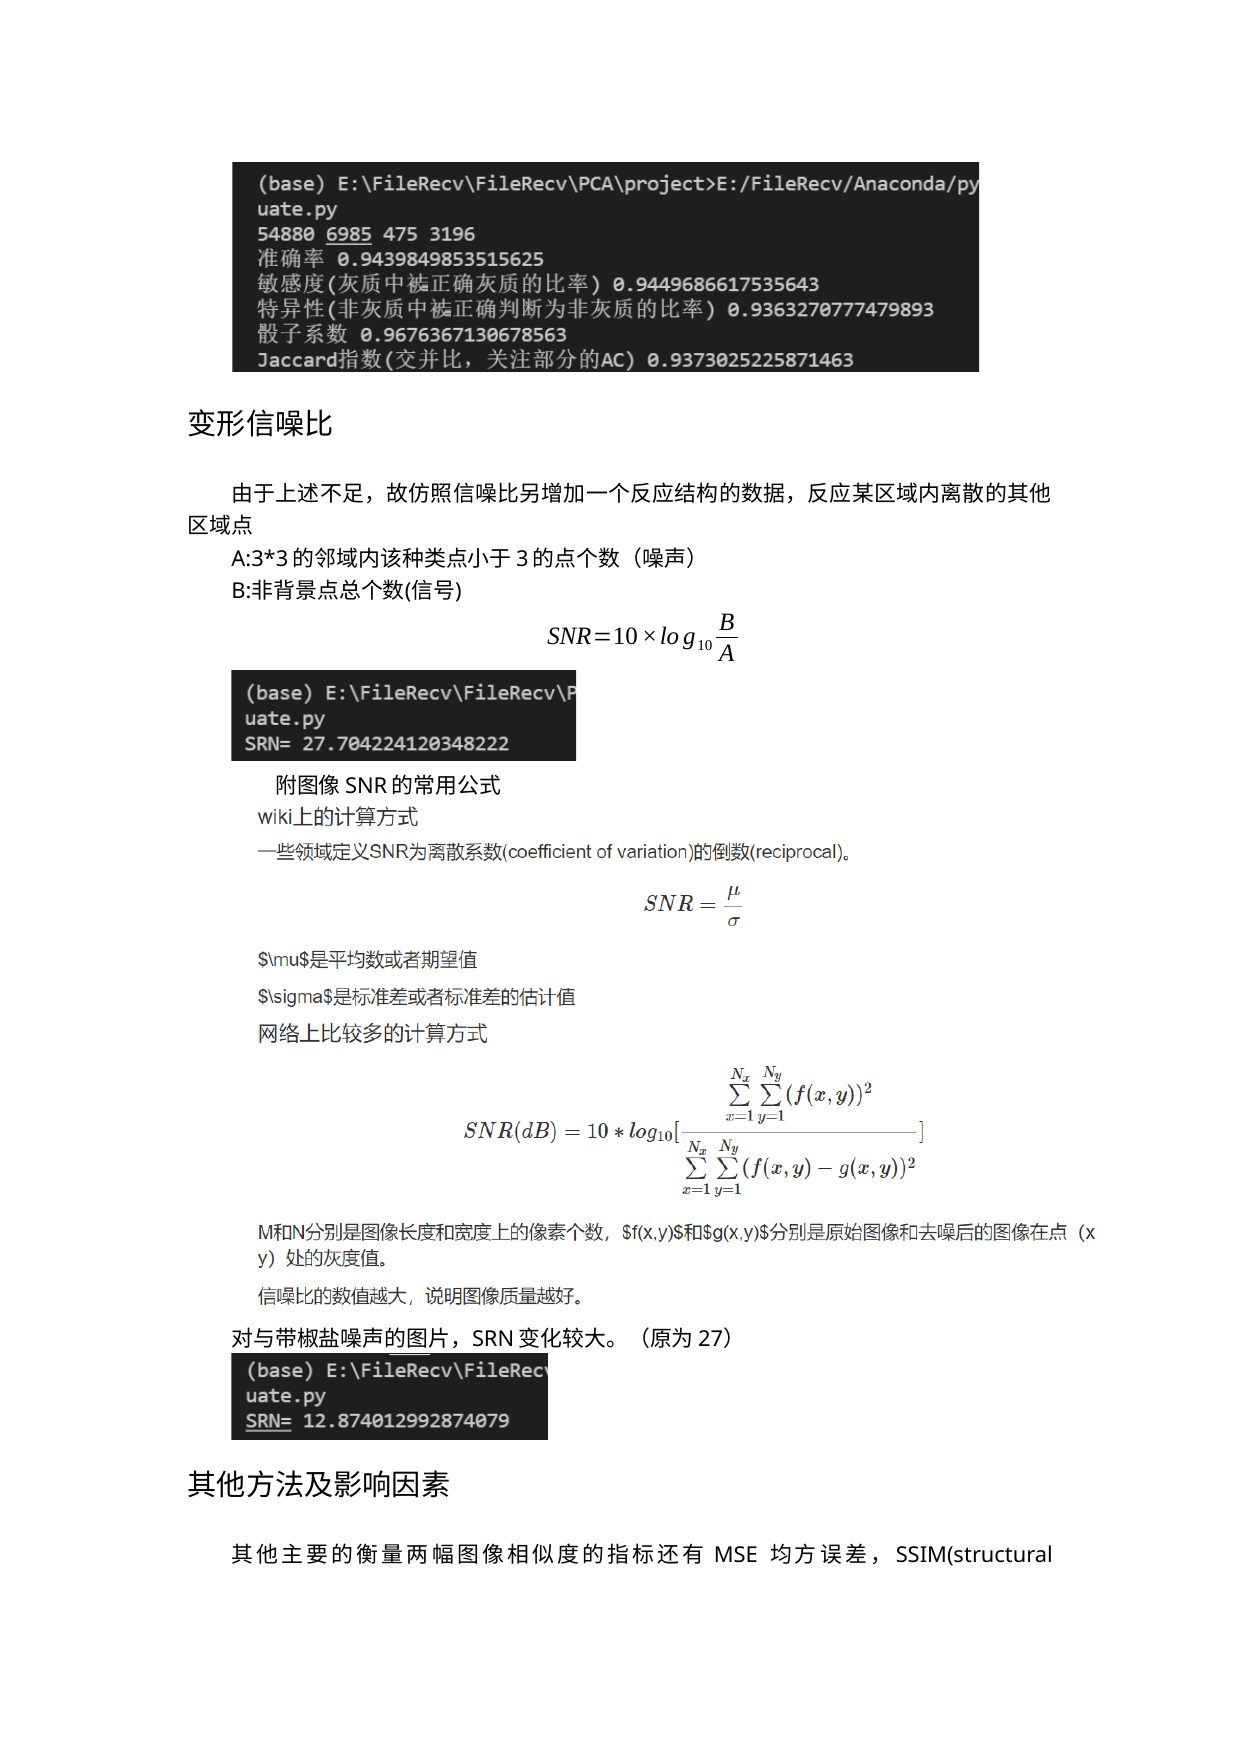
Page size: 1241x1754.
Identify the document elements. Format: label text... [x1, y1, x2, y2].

text 对与带椒盐噪声的图片，SRN变化较大。（原为27） [187, 1321, 1053, 1353]
text 由于上述不足，故仿照信噪比另增加一个反应结构的数据，反应某区域内离散的其他区域点 [187, 476, 1053, 541]
subtitle 其他方法及影响因素 [187, 1451, 1053, 1516]
picture [231, 800, 1097, 1315]
picture [232, 162, 980, 372]
text 附图像SNR的常用公式 [187, 768, 1053, 801]
subtitle 变形信噪比 [187, 389, 1053, 454]
text B:非背景点总个数(信号) [187, 573, 1053, 606]
picture [231, 1353, 548, 1440]
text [187, 1537, 1053, 1569]
picture [231, 670, 577, 761]
text A:3*3的邻域内该种类点小于3的点个数（噪声） [187, 541, 1053, 573]
